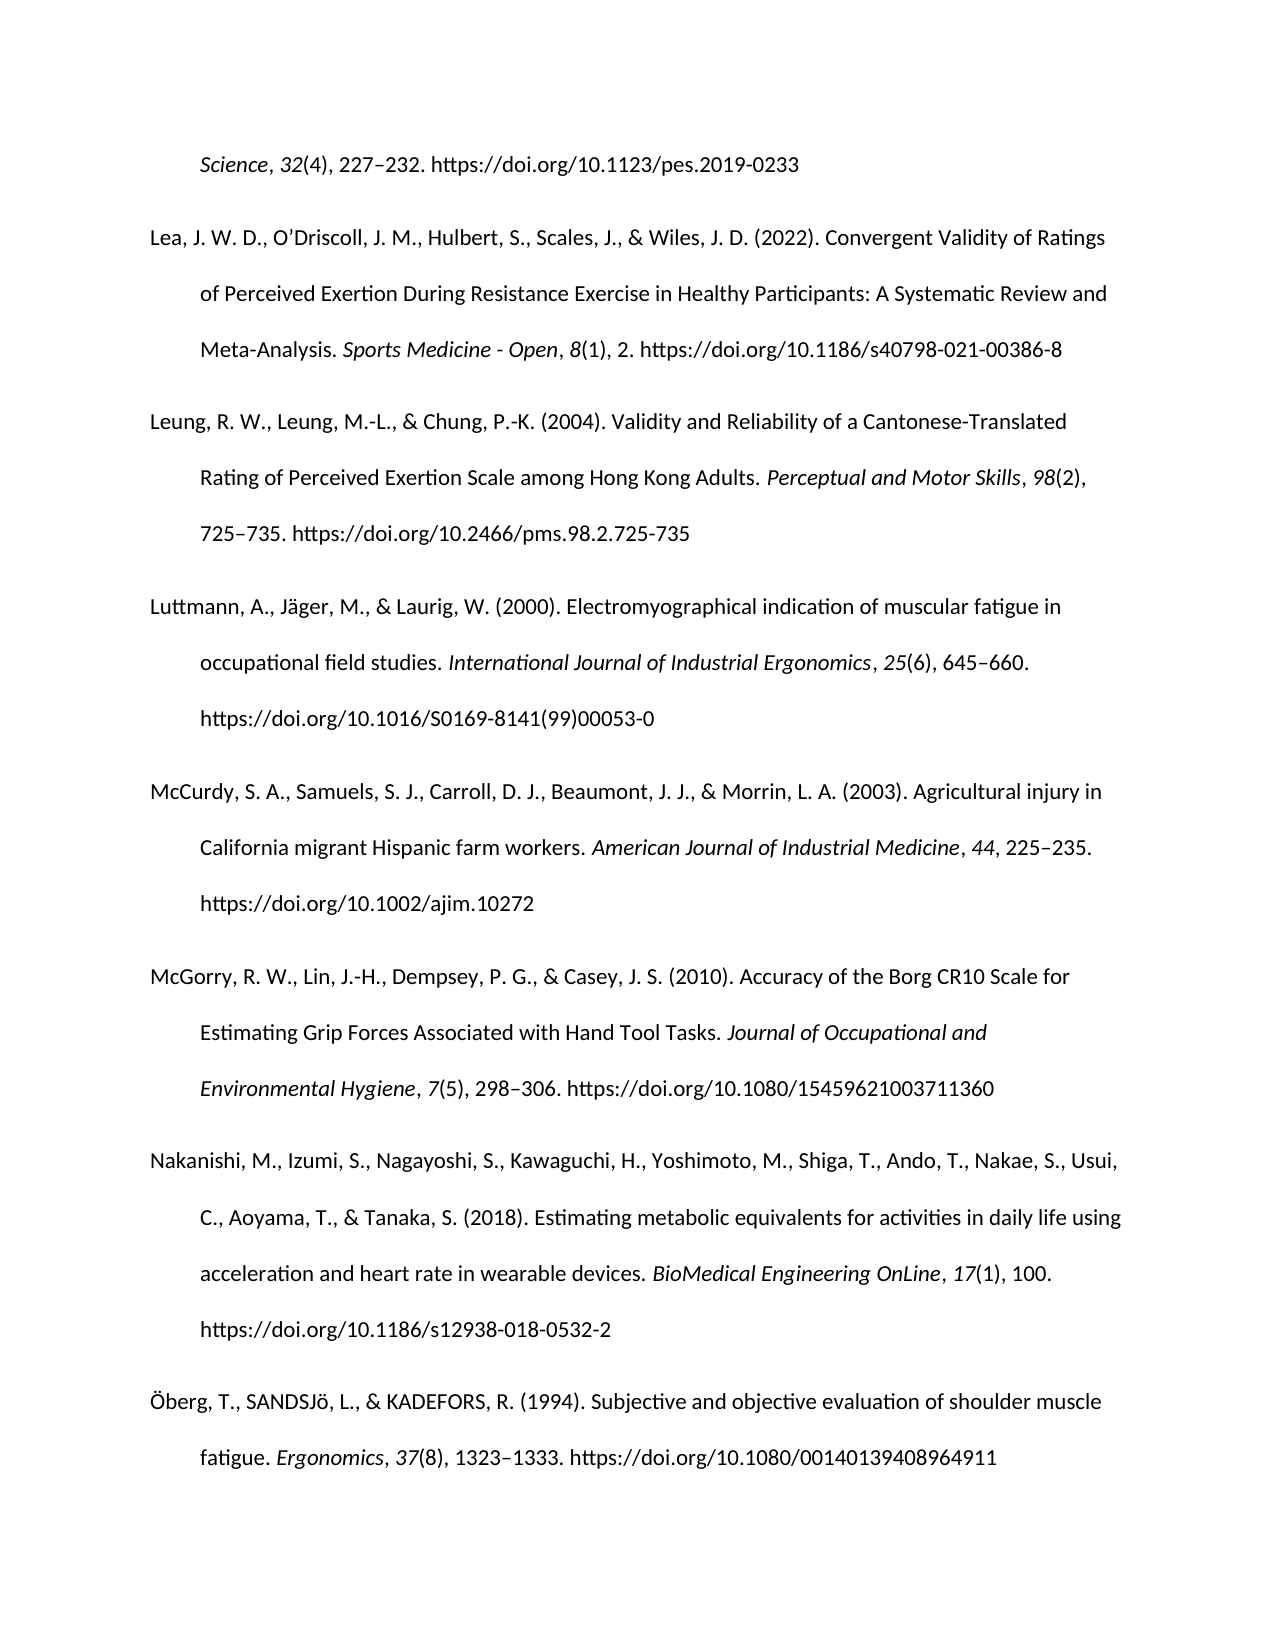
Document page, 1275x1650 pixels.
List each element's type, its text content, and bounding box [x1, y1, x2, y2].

text Lea, J. W. D., O’Driscoll, J. M., Hulbert, S., Scales, J., & Wiles, J. D. (2022). Convergent Validity of Ratings of Perceived Exertion During Resistance Exercise in Healthy Participants: A Systematic Review and Meta-Analysis. Sports Medicine - Open, 8(1), 2. https://doi.org/10.1186/s40798-021-00386-8 [150, 223, 1125, 363]
text Luttmann, A., Jäger, M., & Laurig, W. (2000). Electromyographical indication of muscular fatigue in occupational field studies. International Journal of Industrial Ergonomics, 25(6), 645–660. https://doi.org/10.1016/S0169-8141(99)00053-0 [150, 592, 1125, 732]
text Öberg, T., SANDSJö, L., & KADEFORS, R. (1994). Subjective and objective evaluation of shoulder muscle fatigue. Ergonomics, 37(8), 1323–1333. https://doi.org/10.1080/00140139408964911 [150, 1387, 1125, 1472]
text McGorry, R. W., Lin, J.-H., Dempsey, P. G., & Casey, J. S. (2010). Accuracy of the Borg CR10 Scale for Estimating Grip Forces Associated with Hand Tool Tasks. Journal of Occupational and Environmental Hygiene, 7(5), 298–306. https://doi.org/10.1080/15459621003711360 [150, 962, 1125, 1102]
text Leung, R. W., Leung, M.-L., & Chung, P.-K. (2004). Validity and Reliability of a Cantonese-Translated Rating of Perceived Exertion Scale among Hong Kong Adults. Perceptual and Motor Skills, 98(2), 725–735. https://doi.org/10.2466/pms.98.2.725-735 [150, 407, 1125, 548]
text McCurdy, S. A., Samuels, S. J., Carroll, D. J., Beaumont, J. J., & Morrin, L. A. (2003). Agricultural injury in California migrant Hispanic farm workers. American Journal of Industrial Medicine, 44, 225–235. https://doi.org/10.1002/ajim.10272 [150, 777, 1125, 917]
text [150, 150, 1125, 178]
text Nakanishi, M., Izumi, S., Nagayoshi, S., Kawaguchi, H., Yoshimoto, M., Shiga, T., Ando, T., Nakae, S., Usui, C., Aoyama, T., & Tanaka, S. (2018). Estimating metabolic equivalents for activities in daily life using acceleration and heart rate in wearable devices. BioMedical Engineering OnLine, 17(1), 100. https://doi.org/10.1186/s12938-018-0532-2 [150, 1147, 1125, 1343]
